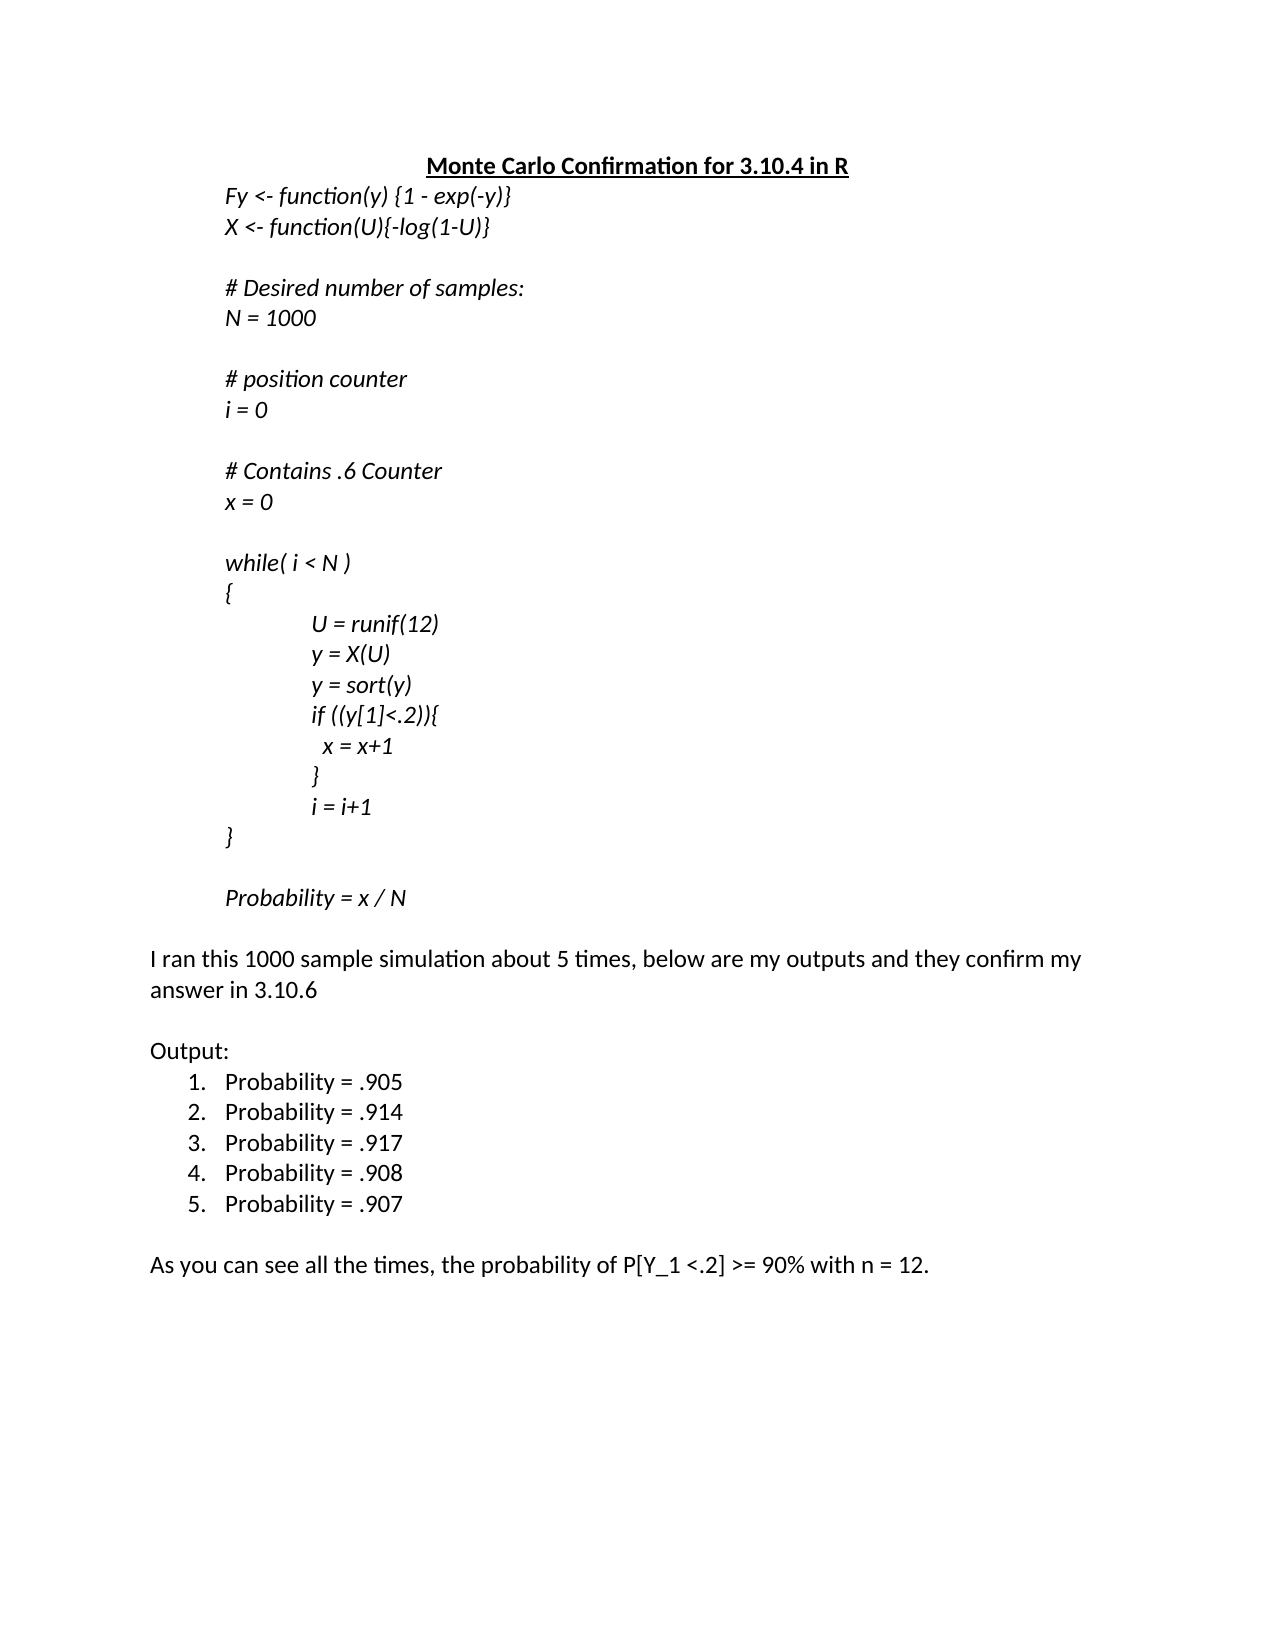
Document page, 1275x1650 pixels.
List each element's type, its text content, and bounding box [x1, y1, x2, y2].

text x = x+1 [300, 730, 1125, 760]
text while( i < N ) [225, 547, 1125, 577]
text Output: [150, 1035, 1125, 1066]
text # Contains .6 Counter [225, 455, 1125, 486]
list Probability = .908 [187, 1157, 1125, 1188]
text i = i+1 [300, 791, 1125, 821]
list Probability = .905 [187, 1066, 1125, 1096]
text Fy <- function(y) {1 - exp(-y)} [225, 181, 1125, 211]
list Probability = .907 [187, 1188, 1125, 1218]
text y = sort(y) [300, 669, 1125, 699]
text X <- function(U){-log(1-U)} [225, 211, 1125, 242]
text } [300, 760, 1125, 791]
text x = 0 [225, 486, 1125, 516]
list Probability = .917 [187, 1127, 1125, 1157]
text i = 0 [225, 394, 1125, 425]
text if ((y[1]<.2)){ [300, 699, 1125, 730]
text Monte Carlo Confirmation for 3.10.4 in R [150, 150, 1125, 181]
text { [225, 577, 1125, 608]
text # Desired number of samples: [225, 272, 1125, 303]
text # position counter [225, 364, 1125, 394]
text Probability = x / N [225, 882, 1125, 913]
text I ran this 1000 sample simulation about 5 times, below are my outputs and they confirm my answer in 3.10.6 [150, 943, 1125, 1004]
text } [225, 821, 1125, 852]
text U = runif(12) [300, 608, 1125, 638]
list Probability = .914 [187, 1096, 1125, 1127]
text N = 1000 [225, 303, 1125, 333]
text As you can see all the times, the probability of P[Y_1 <.2] >= 90% with n = 12. [150, 1249, 1125, 1279]
text y = X(U) [300, 638, 1125, 669]
